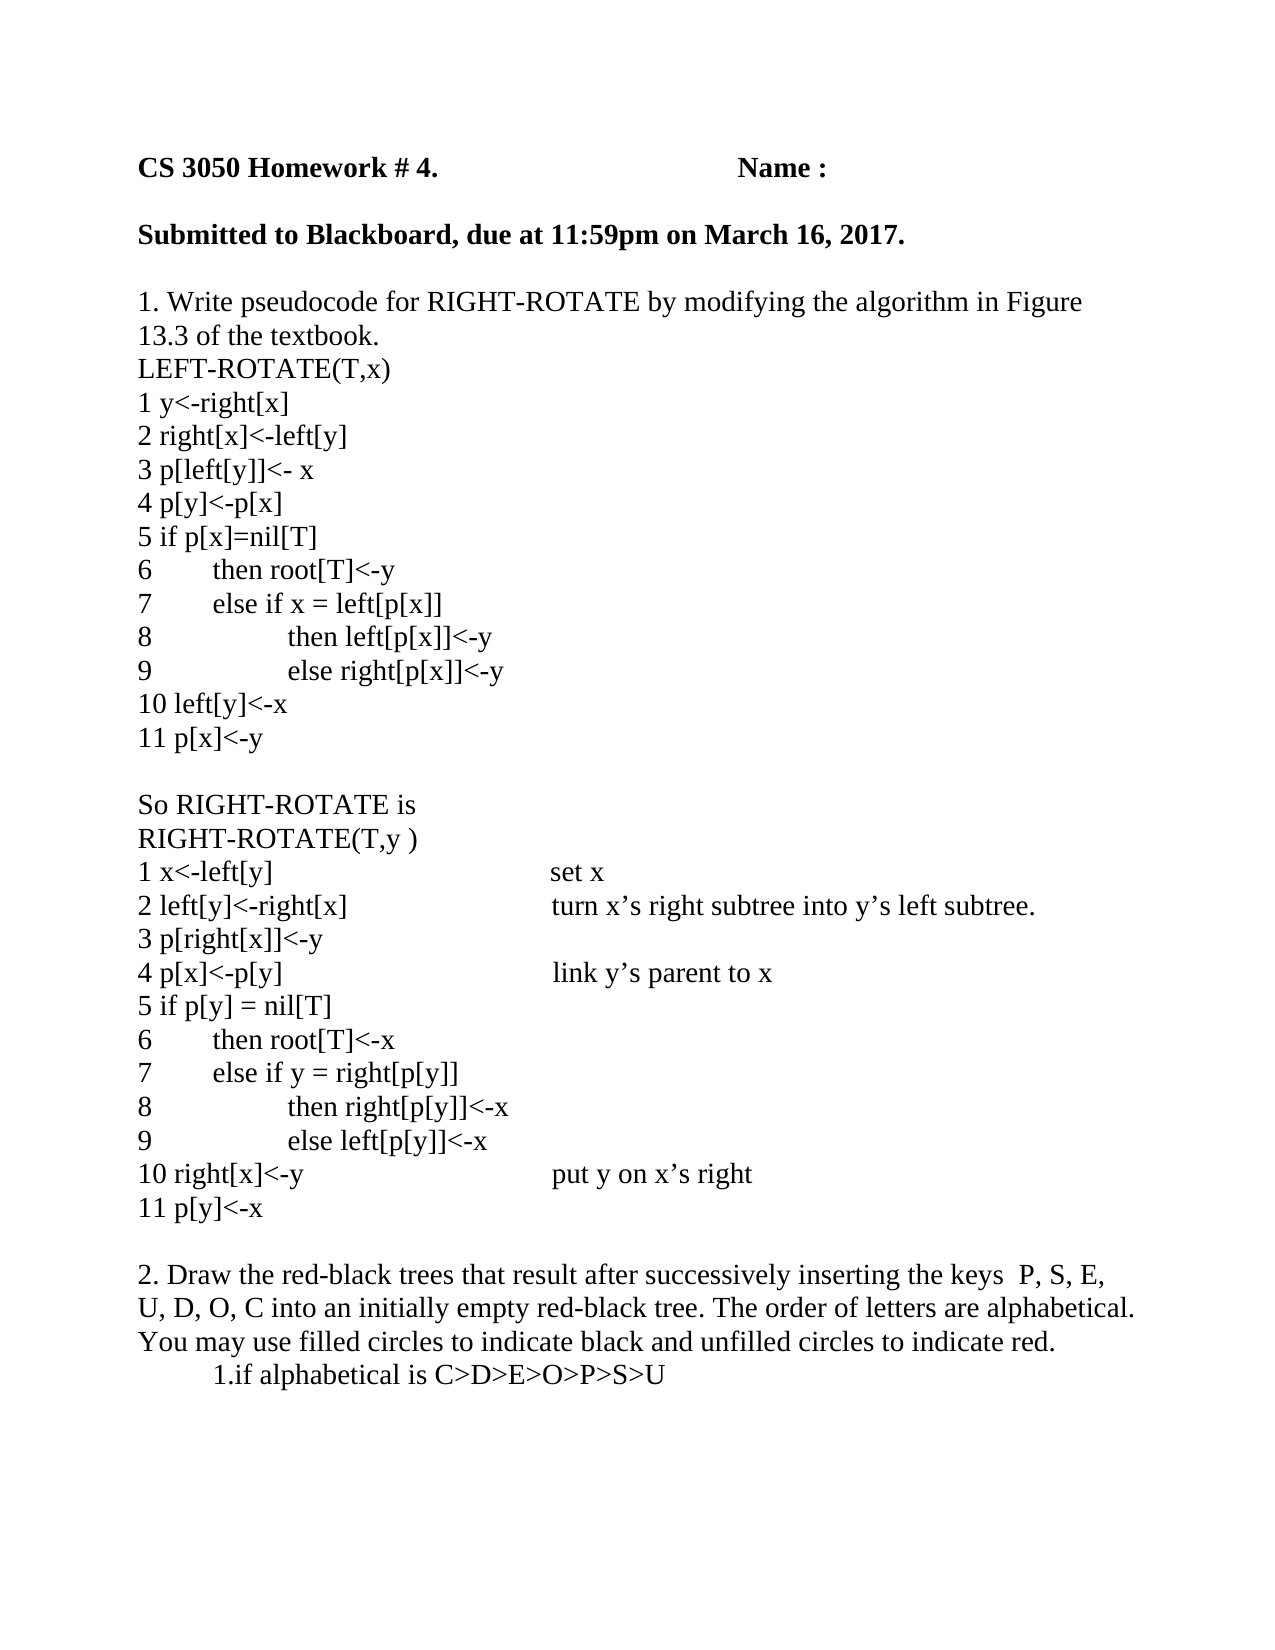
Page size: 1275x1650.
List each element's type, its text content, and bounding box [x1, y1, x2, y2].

list Draw the red-black trees that result after successively inserting the keys P, S, E, U, D, O, C into an initially empty red-black tree. The order of letters are alphabetical. You may use filled circles to indicate black and unfilled circles to indicate red. [137, 1257, 1138, 1357]
text 3 p[left[y]]<- x [137, 452, 1138, 485]
text 7 else if y = right[p[y]] [137, 1056, 1138, 1089]
text 10 left[y]<-x [137, 687, 1138, 720]
text 4 p[x]<-p[y] link y’s parent to x [137, 955, 1138, 988]
text 11 p[x]<-y [137, 720, 1138, 754]
text 2 left[y]<-right[x] turn x’s right subtree into y’s left subtree. [137, 888, 1138, 921]
text 8 then left[p[x]]<-y [137, 619, 1138, 653]
text 7 else if x = left[p[x]] [137, 586, 1138, 619]
text 1. Write pseudocode for RIGHT-ROTATE by modifying the algorithm in Figure 13.3 of the textbook. [137, 284, 1138, 351]
text 6 then root[T]<-y [137, 552, 1138, 586]
text 10 right[x]<-y put y on x’s right [137, 1156, 1138, 1190]
text 6 then root[T]<-x [137, 1022, 1138, 1056]
text CS 3050 Homework # 4. Name : [137, 150, 1138, 183]
text 9 else left[p[y]]<-x [137, 1123, 1138, 1156]
text 11 p[y]<-x [137, 1190, 1138, 1223]
text 5 if p[x]=nil[T] [137, 519, 1138, 552]
text So RIGHT-ROTATE is [137, 787, 1138, 821]
text 5 if p[y] = nil[T] [137, 988, 1138, 1022]
text 3 p[right[x]]<-y [137, 921, 1138, 955]
text 8 then right[p[y]]<-x [137, 1089, 1138, 1123]
text Submitted to Blackboard, due at 11:59pm on March 16, 2017. [137, 217, 1138, 251]
text RIGHT-ROTATE(T,y ) [137, 821, 1138, 854]
list if alphabetical is C>D>E>O>P>S>U [137, 1357, 1138, 1391]
text 2 right[x]<-left[y] [137, 418, 1138, 452]
text 1 x<-left[y] set x [137, 854, 1138, 888]
text 9 else right[p[x]]<-y [137, 653, 1138, 687]
text 1 y<-right[x] [137, 385, 1138, 418]
text 4 p[y]<-p[x] [137, 485, 1138, 519]
text LEFT-ROTATE(T,x) [137, 351, 1138, 385]
